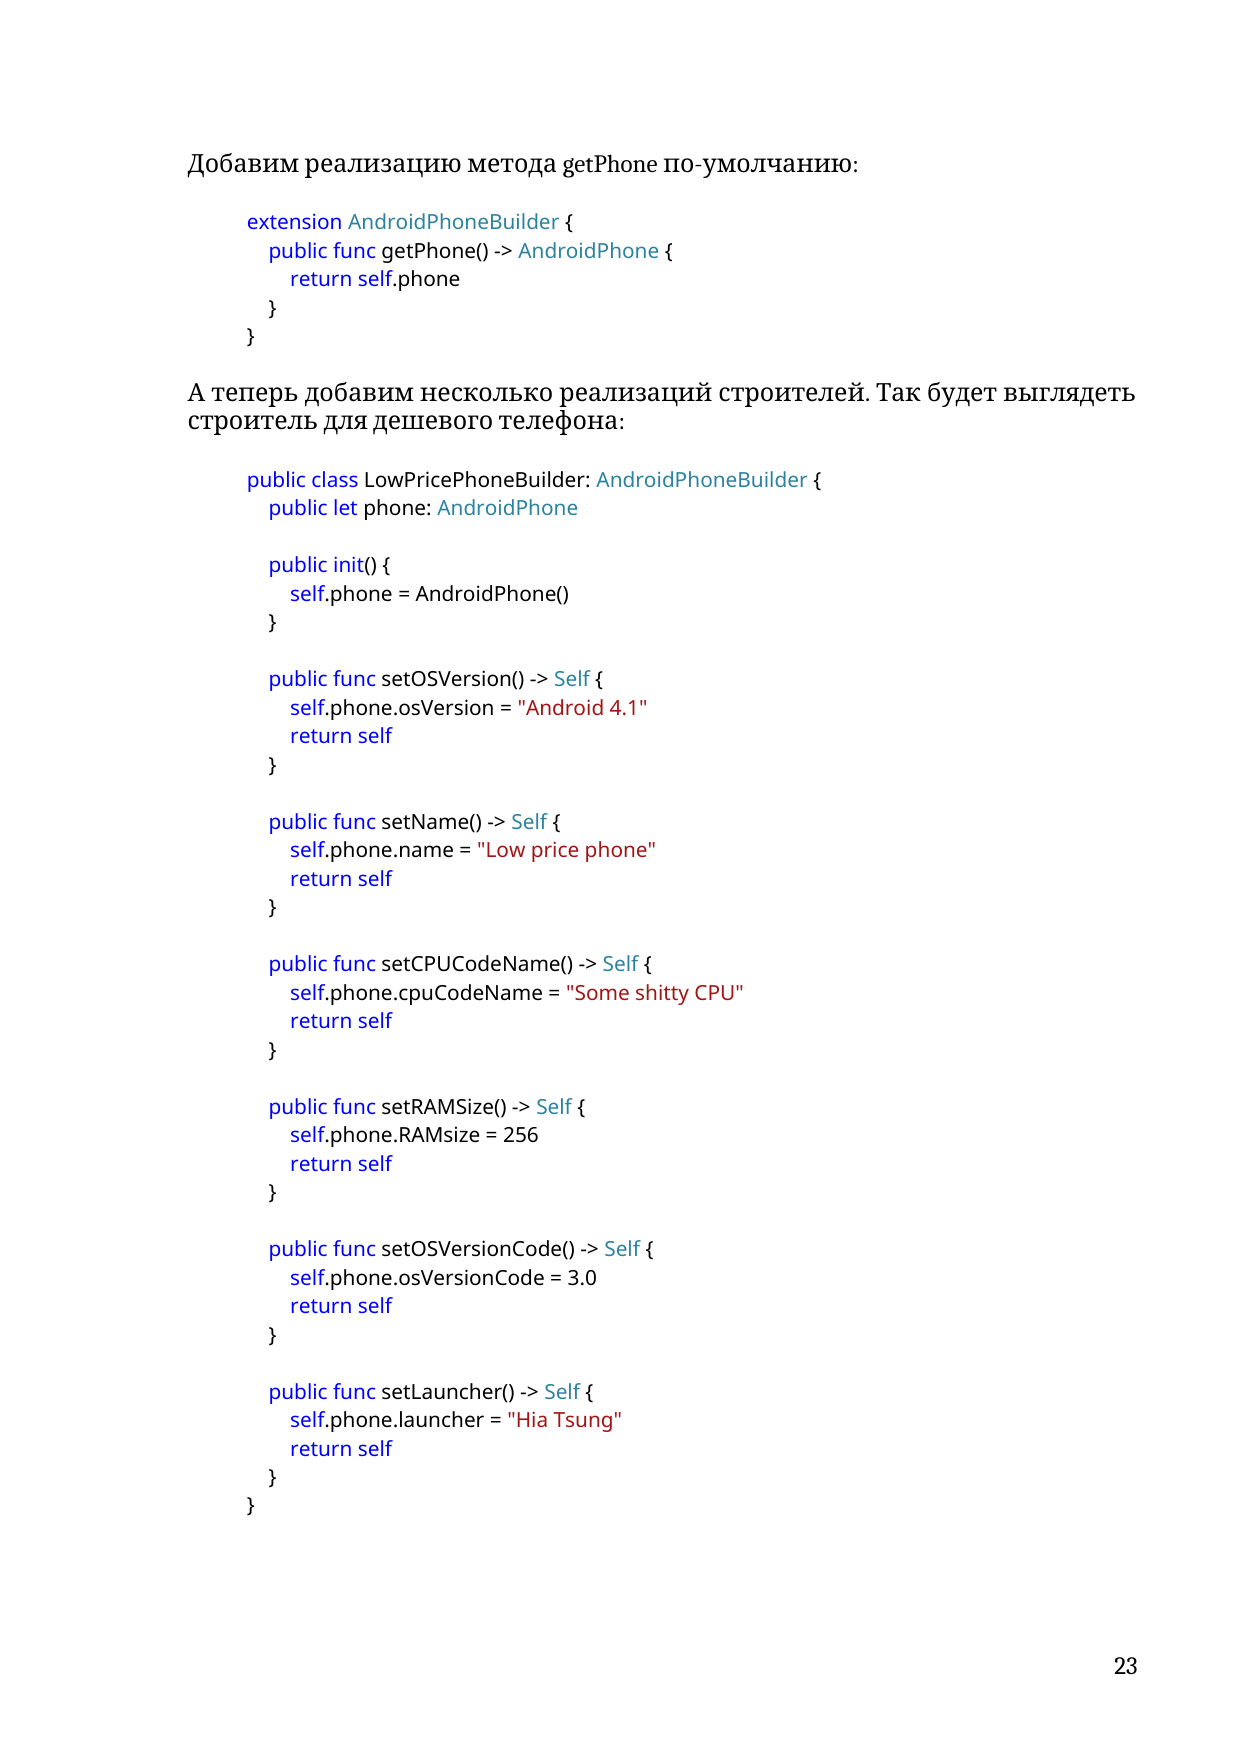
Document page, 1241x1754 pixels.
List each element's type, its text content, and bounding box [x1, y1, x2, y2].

text return self [247, 1006, 1138, 1035]
text public let phone: AndroidPhone [247, 493, 1138, 522]
text self.phone.osVersion = "Android 4.1" [247, 693, 1138, 721]
text self.phone.cpuCodeName = "Some shitty CPU" [247, 978, 1138, 1006]
text return self [247, 721, 1138, 750]
text return self [247, 1149, 1138, 1177]
text } [247, 892, 1138, 921]
text self.phone.osVersionCode = 3.0 [247, 1263, 1138, 1291]
text } [247, 607, 1138, 636]
text self.phone = AndroidPhone() [247, 579, 1138, 607]
text return self.phone [247, 264, 1138, 293]
text } [247, 1035, 1138, 1063]
text } [247, 1320, 1138, 1348]
text self.phone.launcher = "Hia Tsung" [247, 1405, 1138, 1434]
text public func setLauncher() -> Self { [247, 1377, 1138, 1405]
text А теперь добавим несколько реализаций строителей. Так будет выглядеть строитель для дешевого телефона: [187, 378, 1138, 436]
text public func setOSVersionCode() -> Self { [247, 1234, 1138, 1263]
text } [247, 293, 1138, 321]
text public func getPhone() -> AndroidPhone { [247, 236, 1138, 264]
text } [247, 321, 1138, 350]
text public func setRAMSize() -> Self { [247, 1092, 1138, 1120]
text } [247, 1491, 1138, 1519]
text extension AndroidPhoneBuilder { [247, 207, 1138, 236]
text public func setName() -> Self { [247, 807, 1138, 835]
text return self [247, 864, 1138, 892]
text Добавим реализацию метода getPhone по-умолчанию: [187, 150, 1138, 179]
text self.phone.RAMsize = 256 [247, 1120, 1138, 1149]
text public init() { [247, 550, 1138, 579]
text return self [247, 1291, 1138, 1320]
text } [247, 1462, 1138, 1491]
text } [247, 1177, 1138, 1206]
text public class LowPricePhoneBuilder: AndroidPhoneBuilder { [247, 465, 1138, 493]
text public func setCPUCodeName() -> Self { [247, 949, 1138, 978]
text return self [247, 1434, 1138, 1462]
text } [247, 750, 1138, 778]
text self.phone.name = "Low price phone" [247, 835, 1138, 864]
text public func setOSVersion() -> Self { [247, 664, 1138, 693]
